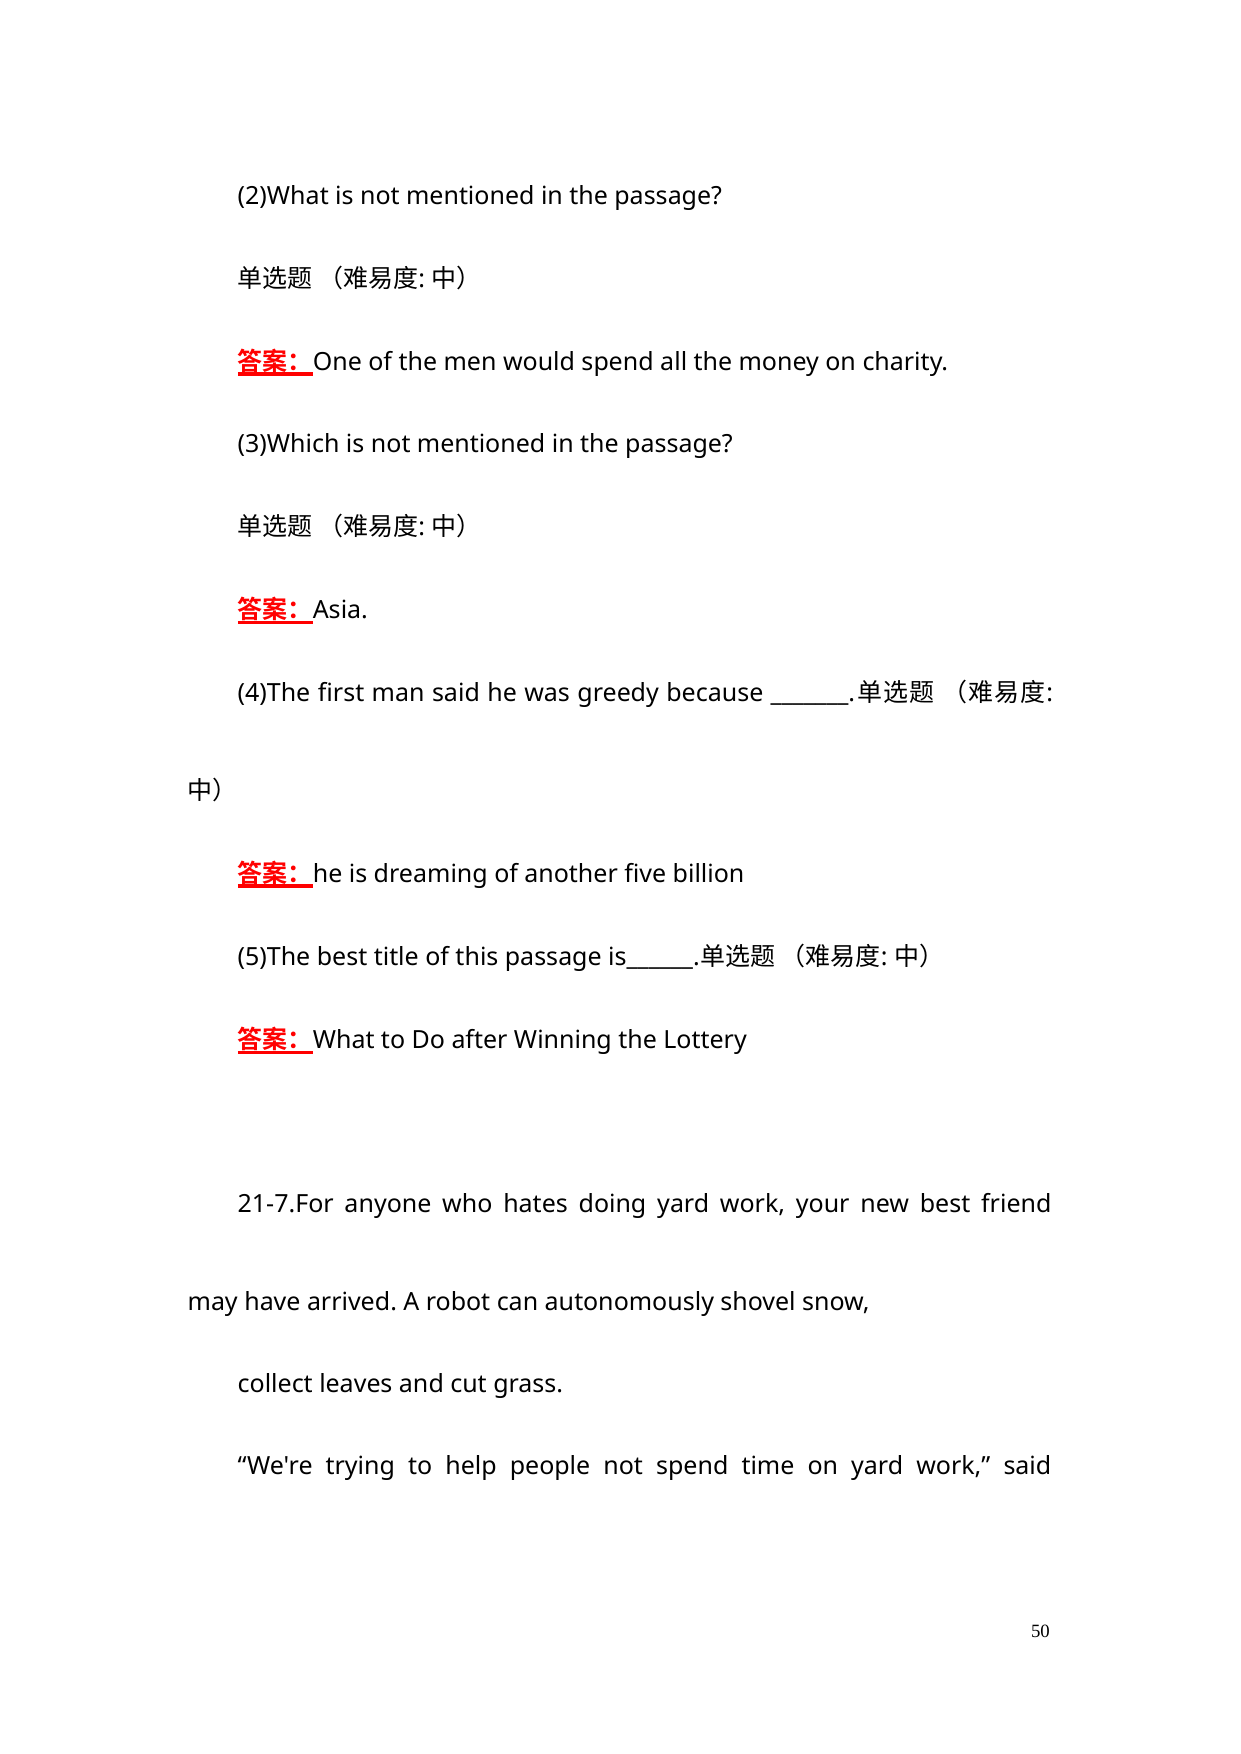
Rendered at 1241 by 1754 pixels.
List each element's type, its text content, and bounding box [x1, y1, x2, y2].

list (4)The first man said he was greedy because _______.单选题 （难易度: 中） [187, 658, 1053, 821]
list 答案：What to Do after Winning the Lottery [187, 1005, 1053, 1070]
list collect leaves and cut grass. [187, 1350, 1053, 1415]
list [187, 1432, 1053, 1497]
list (3)Which is not mentioned in the passage? [187, 410, 1053, 475]
list (2)What is not mentioned in the passage? [187, 162, 1053, 227]
list 答案：he is dreaming of another five billion [187, 839, 1053, 904]
list 单选题 （难易度: 中） [187, 244, 1053, 309]
list 答案：One of the men would spend all the money on charity. [187, 327, 1053, 392]
list (5)The best title of this passage is______.单选题 （难易度: 中） [187, 922, 1053, 987]
list 21-7.For anyone who hates doing yard work, your new best friend may have arrived. A robot can autonomously shovel snow, [187, 1170, 1053, 1333]
list 单选题 （难易度: 中） [187, 492, 1053, 557]
list 答案：Asia. [187, 575, 1053, 640]
